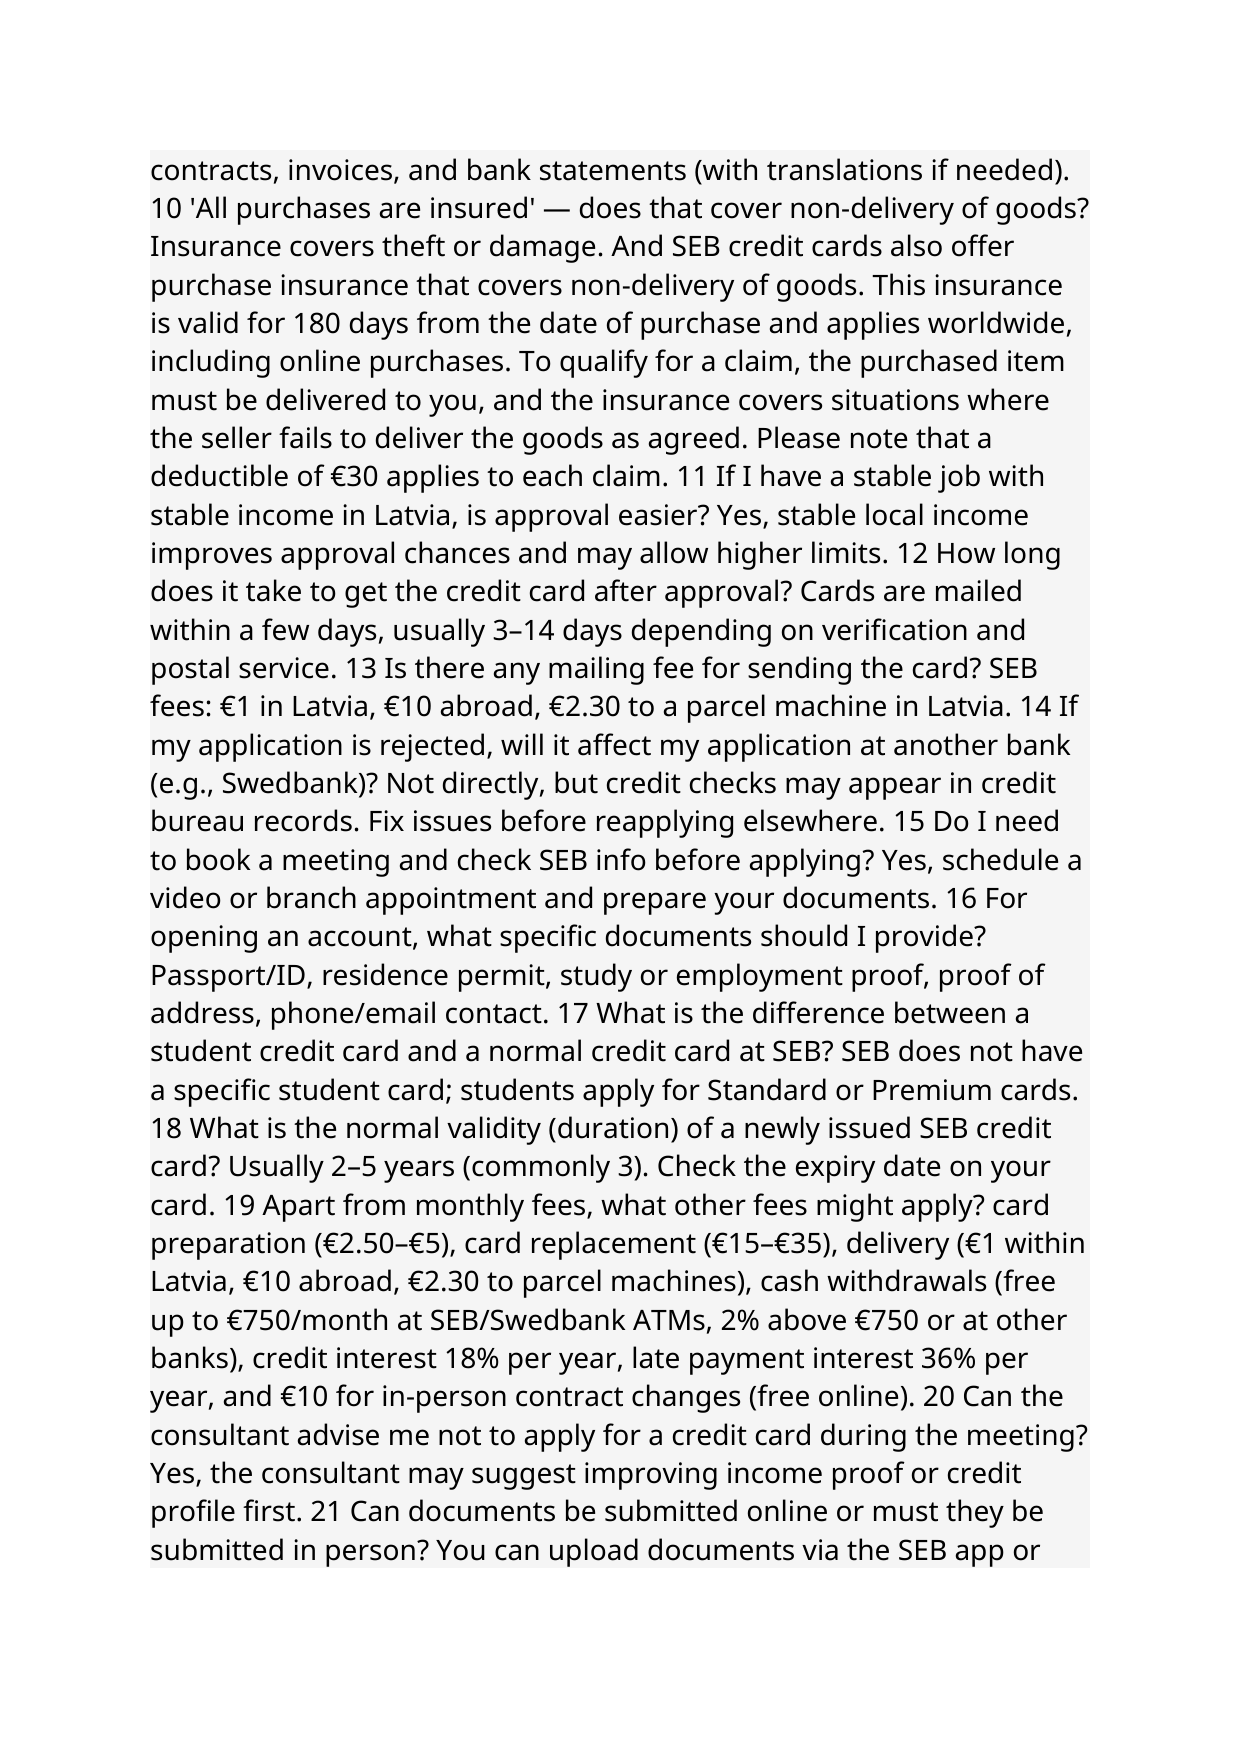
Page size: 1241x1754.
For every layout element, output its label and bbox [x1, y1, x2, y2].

text [150, 150, 1090, 1568]
